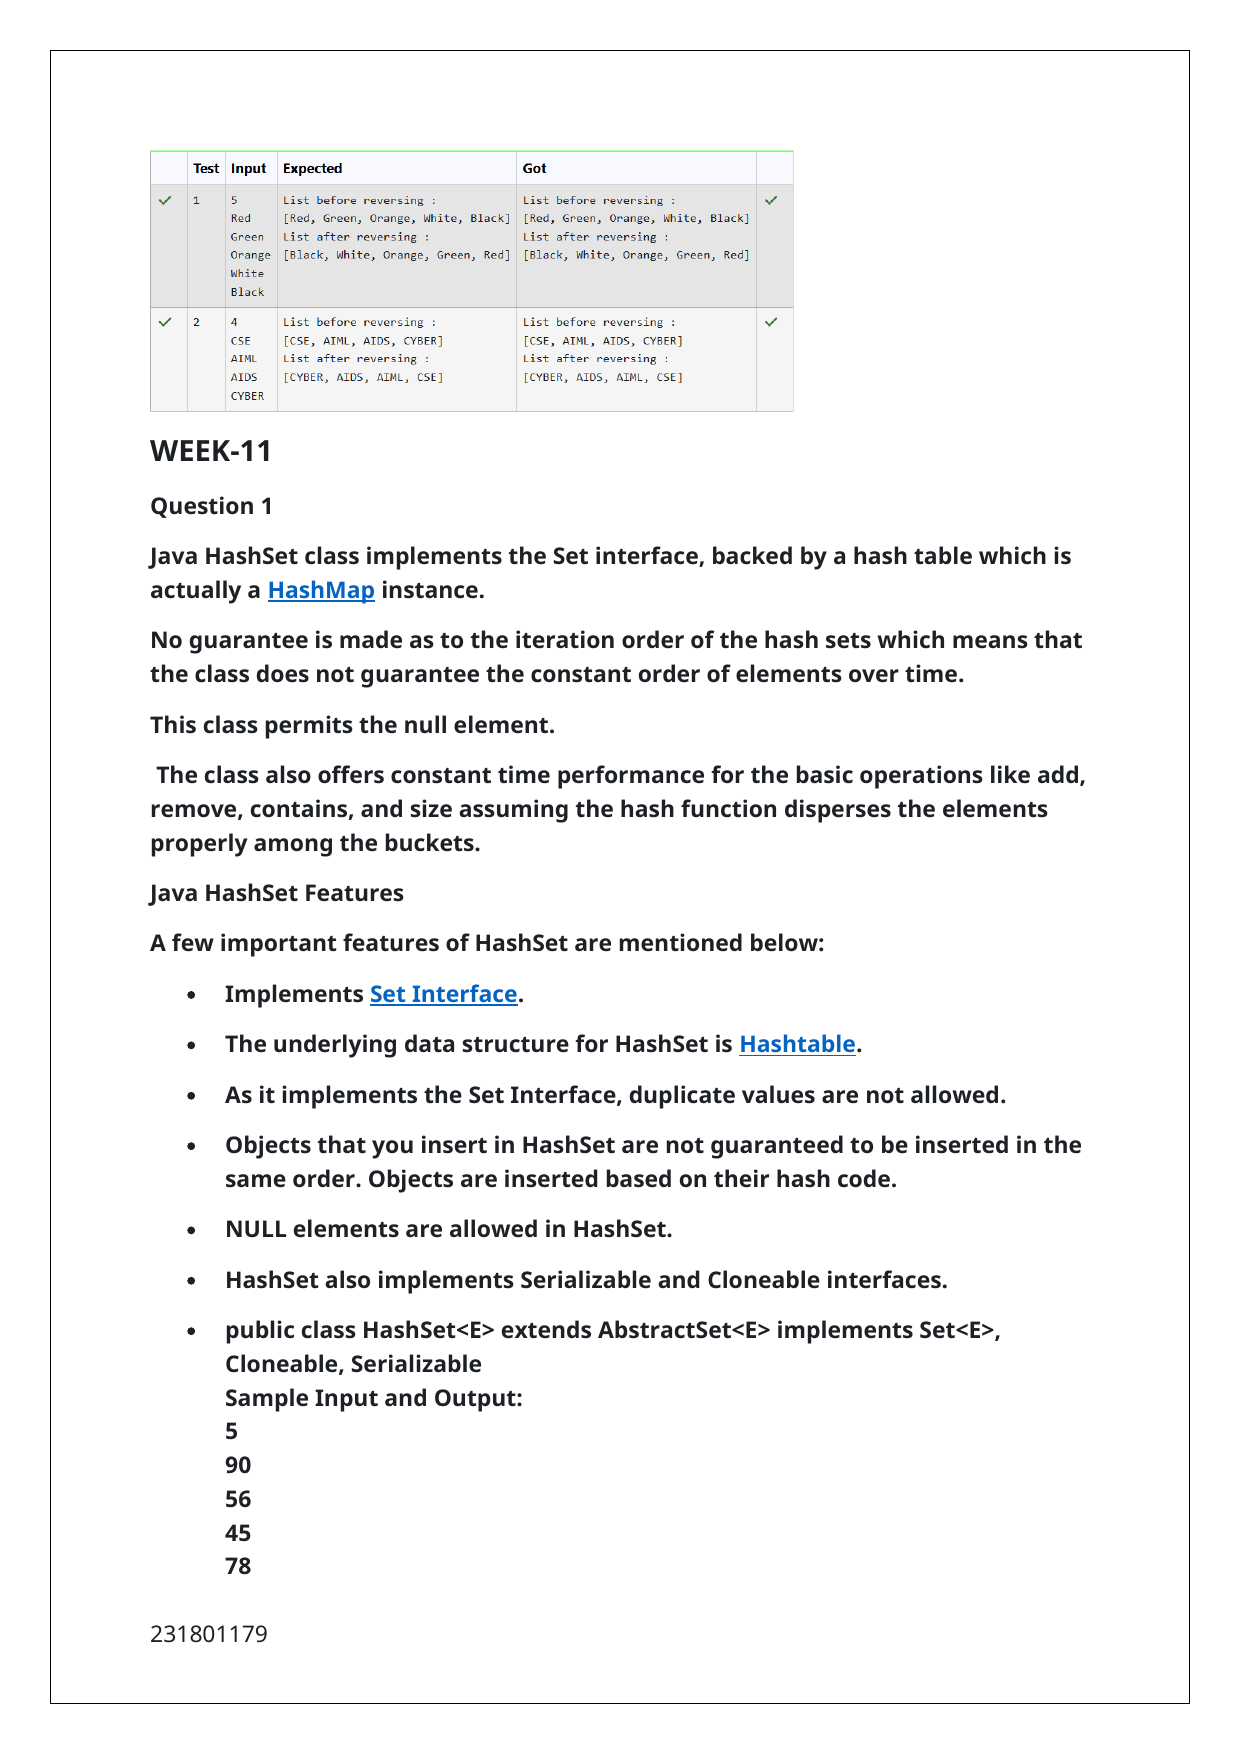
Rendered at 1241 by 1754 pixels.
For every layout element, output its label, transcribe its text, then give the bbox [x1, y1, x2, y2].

list Objects that you insert in HashSet are not guaranteed to be inserted in the same order. Objects are inserted based on their hash code. [187, 1129, 1090, 1194]
picture [150, 150, 794, 412]
list NULL elements are allowed in HashSet. [187, 1213, 1090, 1244]
text This class permits the null element. [150, 709, 1090, 740]
text Java HashSet Features [150, 877, 1090, 908]
text Question 1 [150, 490, 1090, 521]
text No guarantee is made as to the iteration order of the hash sets which means that the class does not guarantee the constant order of elements over time. [150, 624, 1090, 689]
list HashSet also implements Serializable and Cloneable interfaces. [187, 1264, 1090, 1295]
list Implements Set Interface. [187, 978, 1090, 1009]
text The class also offers constant time performance for the basic operations like add, remove, contains, and size assuming the hash function disperses the elements properly among the buckets. [150, 759, 1090, 858]
text A few important features of HashSet are mentioned below: [150, 927, 1090, 959]
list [187, 1314, 1090, 1582]
text WEEK-11 [150, 430, 1090, 470]
list The underlying data structure for HashSet is Hashtable. [187, 1028, 1090, 1059]
list As it implements the Set Interface, duplicate values are not allowed. [187, 1079, 1090, 1110]
text Java HashSet class implements the Set interface, backed by a hash table which is actually a HashMap instance. [150, 540, 1090, 605]
